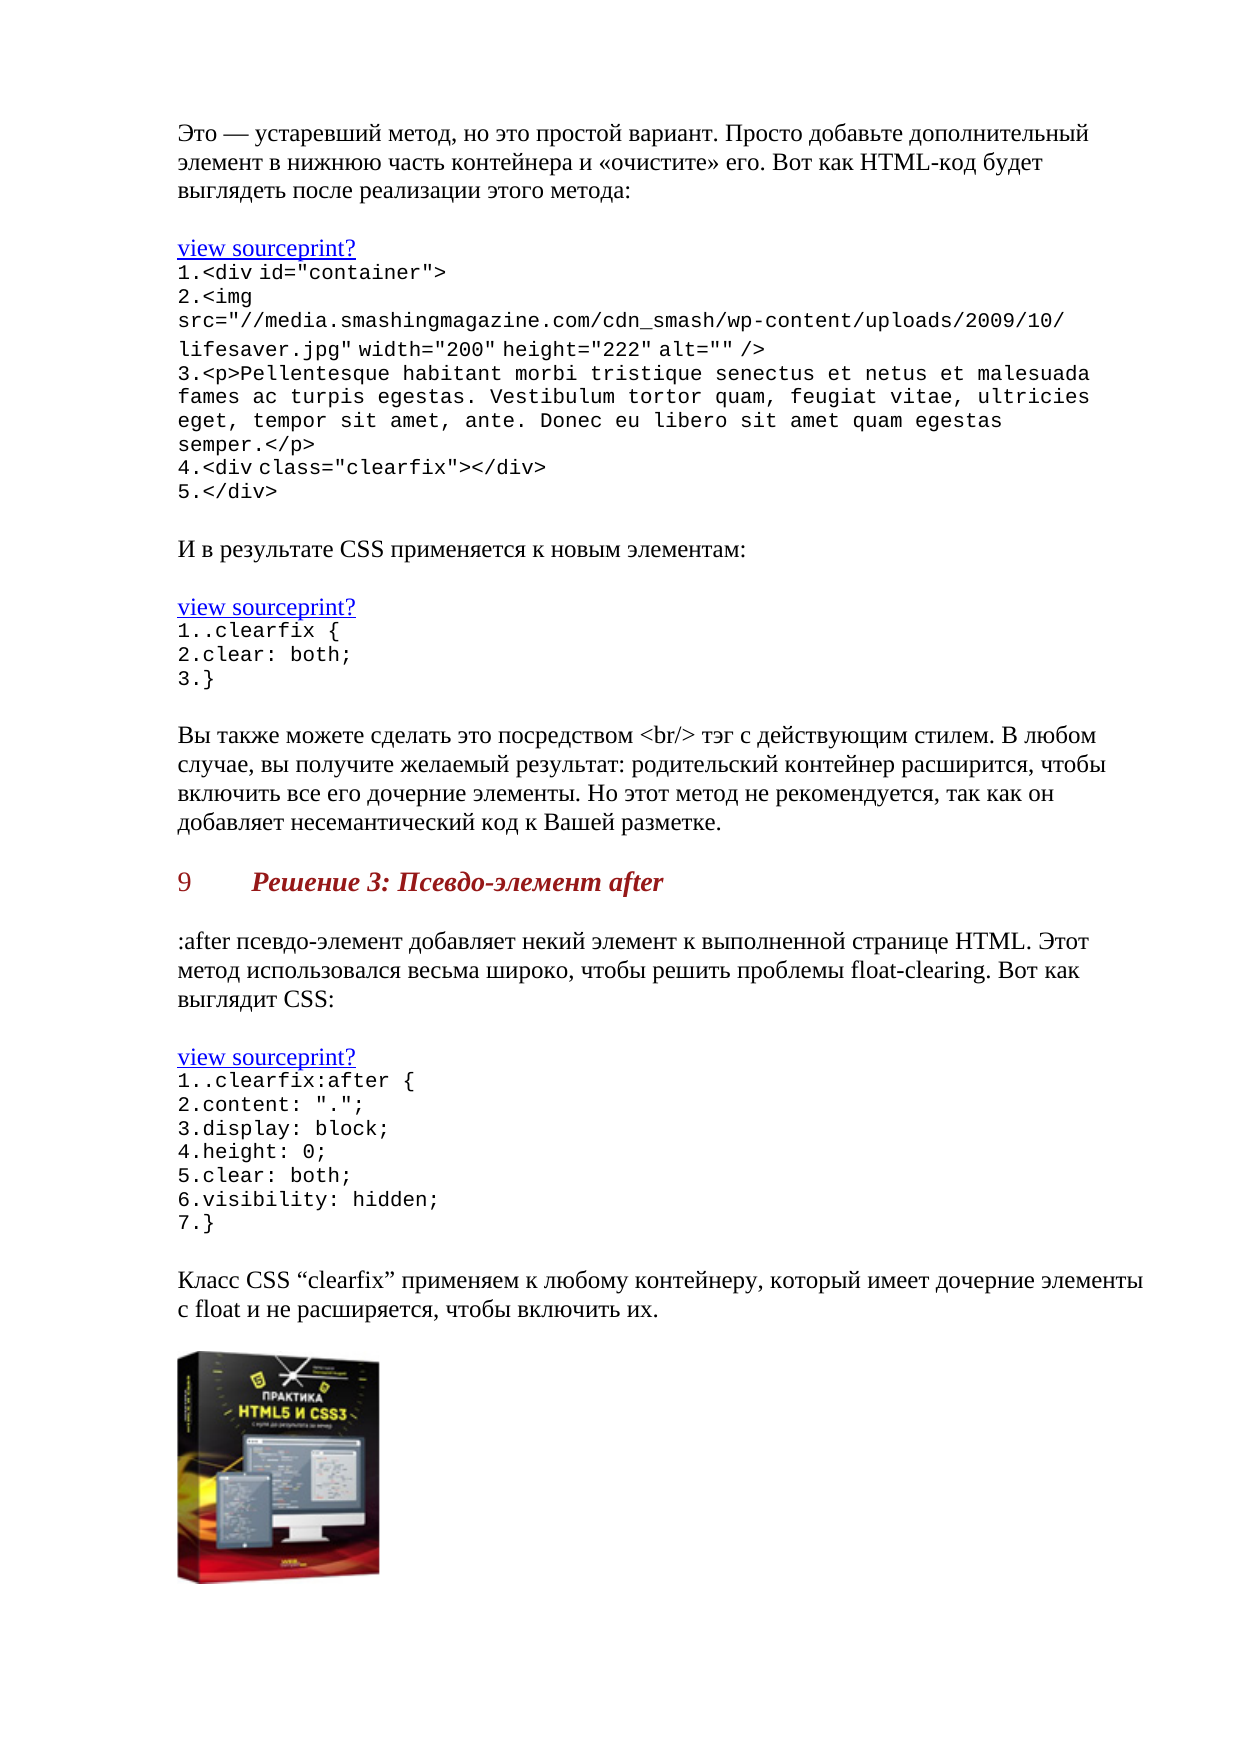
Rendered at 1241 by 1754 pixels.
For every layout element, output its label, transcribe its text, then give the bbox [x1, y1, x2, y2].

text 3.<p>Pellentesque habitant morbi tristique senectus et netus et malesuada fames ac turpis egestas. Vestibulum tortor quam, feugiat vitae, ultricies eget, tempor sit amet, ante. Donec eu libero sit amet quam egestas semper.</p> [177, 363, 1152, 457]
text 7.} [177, 1212, 1152, 1236]
text 3.display: block; [177, 1118, 1152, 1141]
text 3.} [177, 668, 1152, 691]
text :after псевдо-элемент добавляет некий элемент к выполненной странице HTML. Этот метод использовался весьма широко, чтобы решить проблемы float-clearing. Вот как выглядит CSS: [177, 926, 1152, 1013]
text view sourceprint? [177, 592, 1152, 621]
text 2.content: "."; [177, 1094, 1152, 1118]
text view sourceprint? [177, 233, 1152, 262]
text 1..clearfix { [177, 621, 1152, 644]
text 1.<div id="container"> [177, 262, 1152, 286]
text 6.visibility: hidden; [177, 1189, 1152, 1212]
text 5.</div> [177, 481, 1152, 505]
text 4.height: 0; [177, 1141, 1152, 1165]
text 1..clearfix:after { [177, 1071, 1152, 1094]
picture [177, 1351, 380, 1584]
text view sourceprint? [177, 1042, 1152, 1071]
text И в результате CSS применяется к новым элементам: [177, 534, 1152, 563]
text 5.clear: both; [177, 1165, 1152, 1189]
text Это — устаревший метод, но это простой вариант. Просто добавьте дополнительный элемент в нижнюю часть контейнера и «очистите» его. Вот как HTML-код будет выглядеть после реализации этого метода: [177, 118, 1152, 204]
text Класс CSS “clearfix” применяем к любому контейнеру, который имеет дочерние элементы с float и не расширяется, чтобы включить их. [177, 1265, 1152, 1323]
text 2.<img src="//media.smashingmagazine.com/cdn_smash/wp-content/uploads/2009/10/lifesaver.jpg" width="200" height="222" alt="" /> [177, 286, 1152, 363]
text 4.<div class="clearfix"></div> [177, 457, 1152, 481]
text 2.clear: both; [177, 644, 1152, 668]
text Вы также можете сделать это посредством <br/> тэг с действующим стилем. В любом случае, вы получите желаемый результат: родительский контейнер расширится, чтобы включить все его дочерние элементы. Но этот метод не рекомендуется, так как он добавляет несемантический код к Вашей разметке. [177, 721, 1152, 836]
list Решение 3: Псевдо-элемент after [177, 865, 1152, 897]
